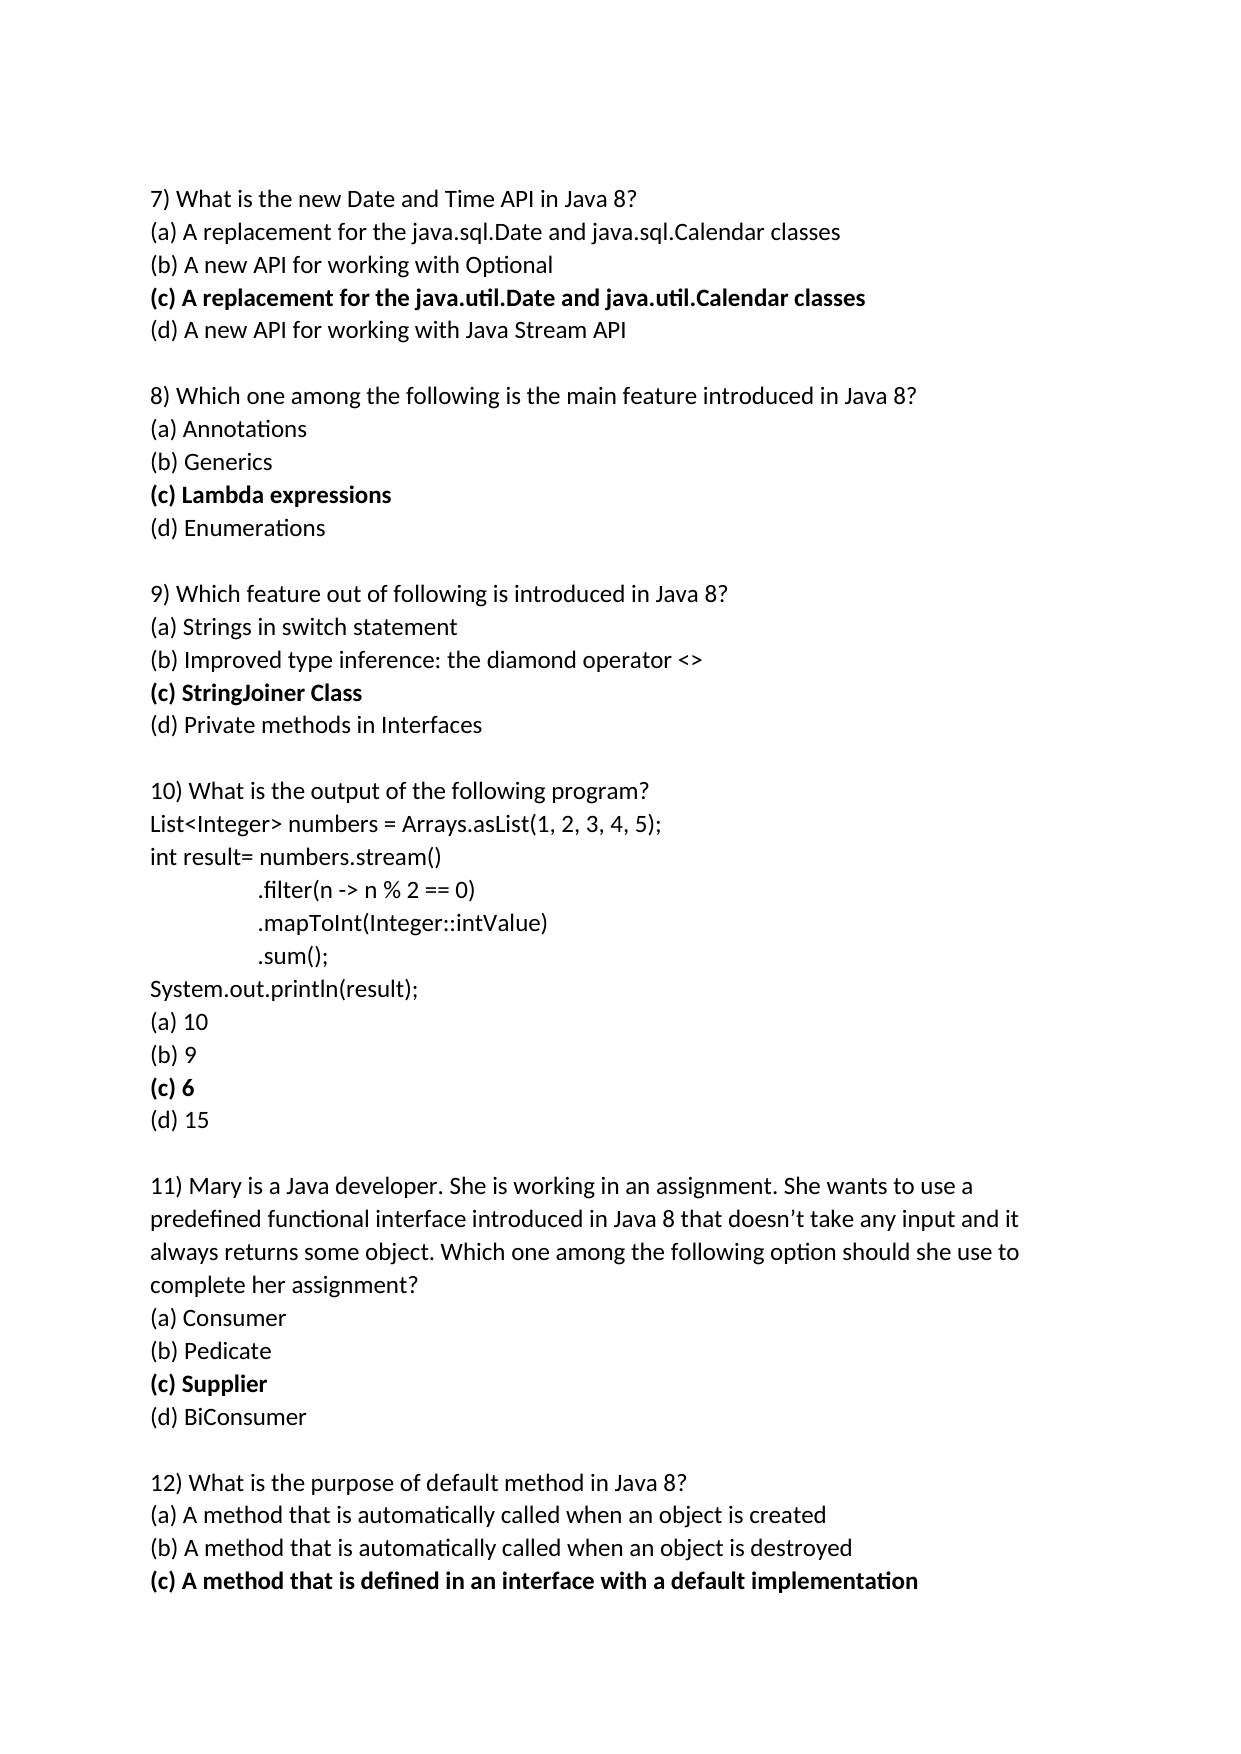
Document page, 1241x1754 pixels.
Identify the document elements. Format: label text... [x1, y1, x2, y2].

text (d) BiConsumer [150, 1401, 1090, 1431]
text (a) Strings in switch statement [150, 611, 1090, 641]
text (b) Generics [150, 446, 1090, 477]
text (c) Supplier [150, 1368, 1090, 1398]
text int result= numbers.stream() [150, 841, 1090, 872]
text .filter(n -> n % 2 == 0) [150, 874, 1090, 905]
text (b) A new API for working with Optional [150, 249, 1090, 279]
text 9) Which feature out of following is introduced in Java 8? [150, 578, 1090, 608]
text (d) Enumerations [150, 512, 1090, 543]
text .mapToInt(Integer::intValue) [150, 907, 1090, 938]
text (b) Pedicate [150, 1335, 1090, 1366]
text (d) Private methods in Interfaces [150, 709, 1090, 740]
text (c) A replacement for the java.util.Date and java.util.Calendar classes [150, 282, 1090, 312]
text 11) Mary is a Java developer. She is working in an assignment. She wants to use a predefined functional interface introduced in Java 8 that doesn’t take any input and it always returns some object. Which one among the following option should she use to complete her assignment? [150, 1170, 1090, 1300]
text 7) What is the new Date and Time API in Java 8? [150, 183, 1090, 213]
text (a) A replacement for the java.sql.Date and java.sql.Calendar classes [150, 216, 1090, 246]
text (a) Annotations [150, 413, 1090, 444]
text (c) StringJoiner Class [150, 677, 1090, 707]
text System.out.println(result); [150, 973, 1090, 1003]
text (a) A method that is automatically called when an object is created [150, 1499, 1090, 1530]
text .sum(); [150, 940, 1090, 971]
text 12) What is the purpose of default method in Java 8? [150, 1467, 1090, 1497]
text (c) Lambda expressions [150, 479, 1090, 510]
text (b) Improved type inference: the diamond operator <> [150, 644, 1090, 674]
text (d) A new API for working with Java Stream API [150, 314, 1090, 345]
text 10) What is the output of the following program? [150, 775, 1090, 806]
text (c) A method that is defined in an interface with a default implementation [150, 1565, 1090, 1596]
text 8) Which one among the following is the main feature introduced in Java 8? [150, 380, 1090, 411]
text (a) 10 [150, 1006, 1090, 1036]
text List<Integer> numbers = Arrays.asList(1, 2, 3, 4, 5); [150, 808, 1090, 839]
text (c) 6 [150, 1072, 1090, 1102]
text (b) A method that is automatically called when an object is destroyed [150, 1532, 1090, 1563]
text (d) 15 [150, 1104, 1090, 1135]
text (a) Consumer [150, 1302, 1090, 1333]
text (b) 9 [150, 1039, 1090, 1069]
